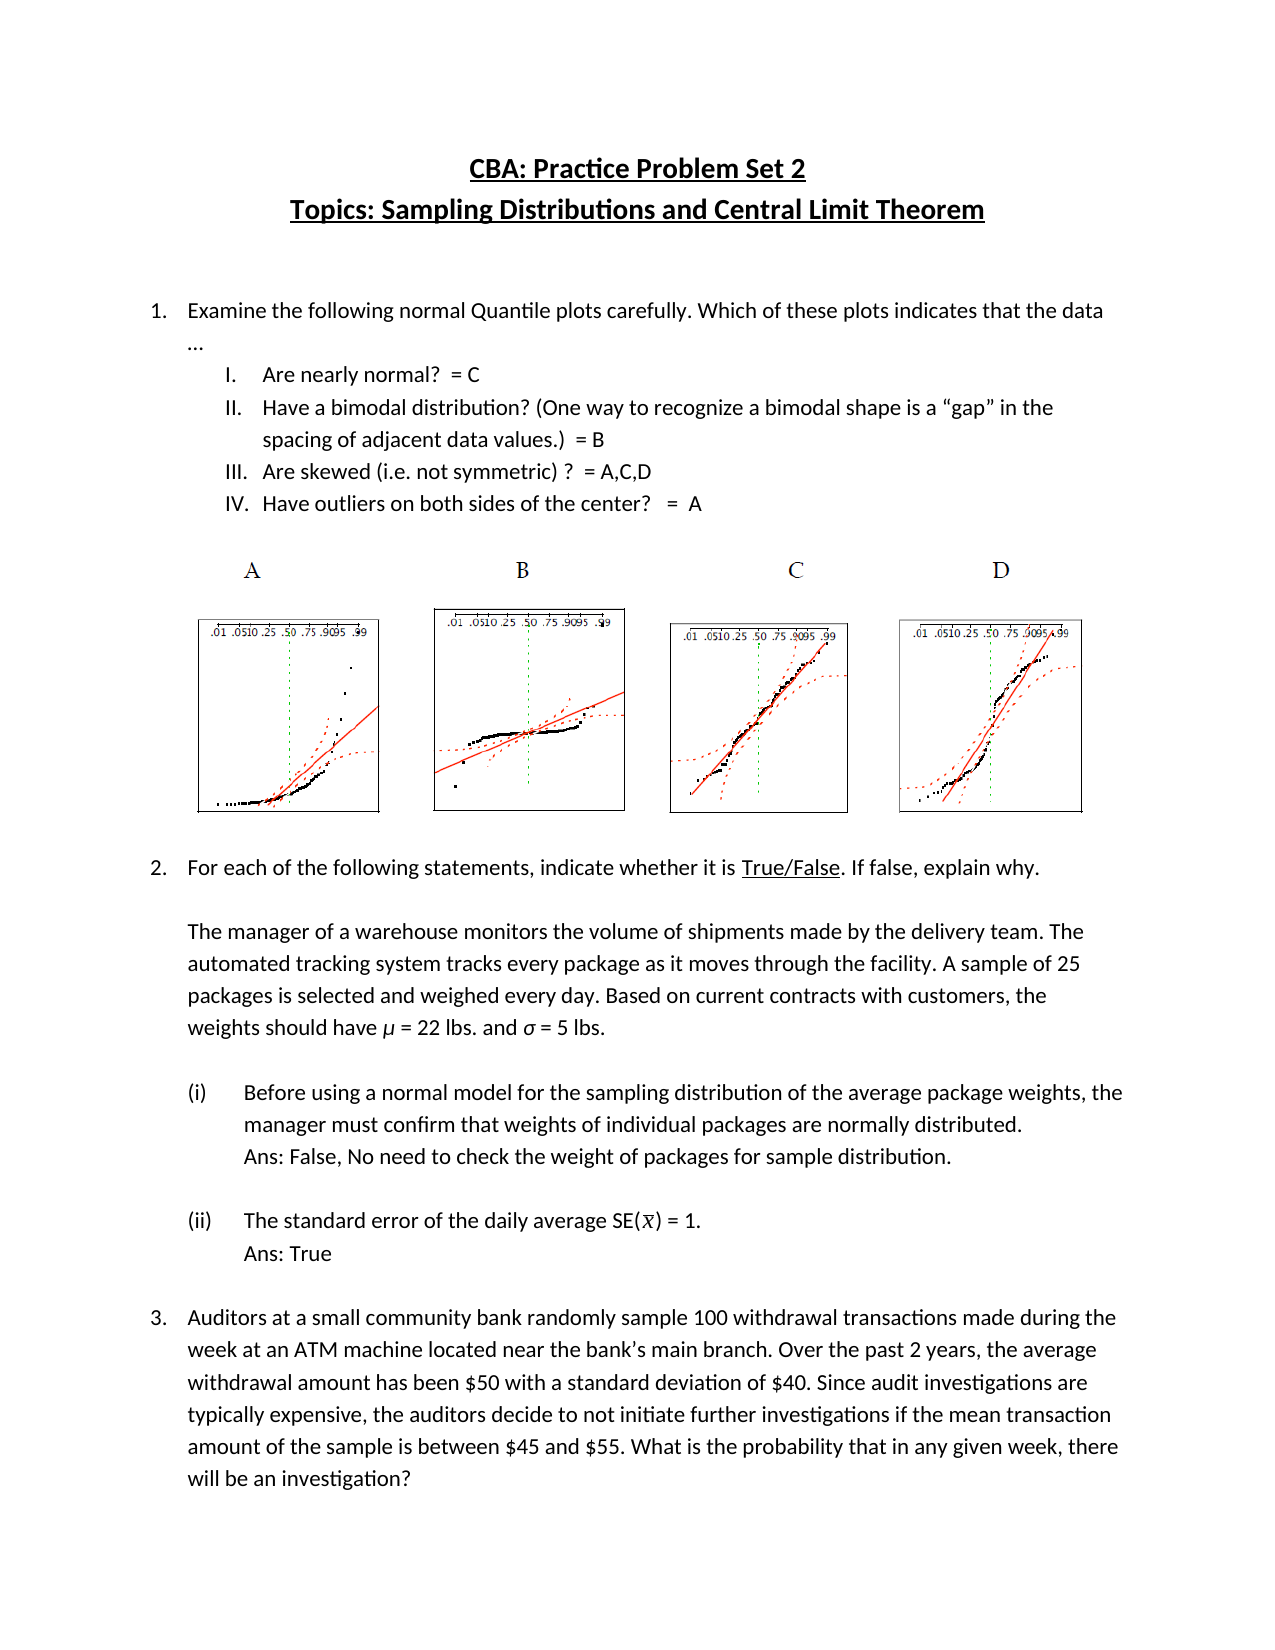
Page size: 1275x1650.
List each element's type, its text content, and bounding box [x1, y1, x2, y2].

text CBA: Practice Problem Set 2 [150, 150, 1125, 186]
list Are nearly normal? = C [225, 361, 1125, 389]
list Have outliers on both sides of the center? = A [225, 489, 1125, 517]
list Before using a normal model for the sampling distribution of the average package weights, the manager must confirm that weights of individual packages are normally distributed. [187, 1078, 1125, 1138]
list The standard error of the daily average SE() = 1. [187, 1207, 1125, 1235]
list Ans: False, No need to check the weight of packages for sample distribution. [244, 1142, 1125, 1170]
list Examine the following normal Quantile plots carefully. Which of these plots indicates that the data … [150, 296, 1125, 356]
list For each of the following statements, indicate whether it is True/False. If false, explain why. [150, 853, 1125, 881]
list Auditors at a small community bank randomly sample 100 withdrawal transactions made during the week at an ATM machine located near the bank’s main branch. Over the past 2 years, the average withdrawal amount has been $50 with a standard deviation of $40. Since audit investigations are typically expensive, the auditors decide to not initiate further investigations if the mean transaction amount of the sample is between $45 and $55. What is the probability that in any given week, there will be an investigation? [150, 1303, 1125, 1492]
text Topics: Sampling Distributions and Central Limit Theorem [150, 191, 1125, 227]
text The manager of a warehouse monitors the volume of shipments made by the delivery team. The automated tracking system tracks every package as it moves through the facility. A sample of 25 packages is selected and weighed every day. Based on current contracts with customers, the weights should have μ = 22 lbs. and σ = 5 lbs. [187, 917, 1125, 1042]
list Ans: True [244, 1239, 1125, 1267]
list Are skewed (i.e. not symmetric) ? = A,C,D [225, 457, 1125, 485]
list Have a bimodal distribution? (One way to recognize a bimodal shape is a “gap” in the spacing of adjacent data values.) = B [225, 393, 1125, 453]
